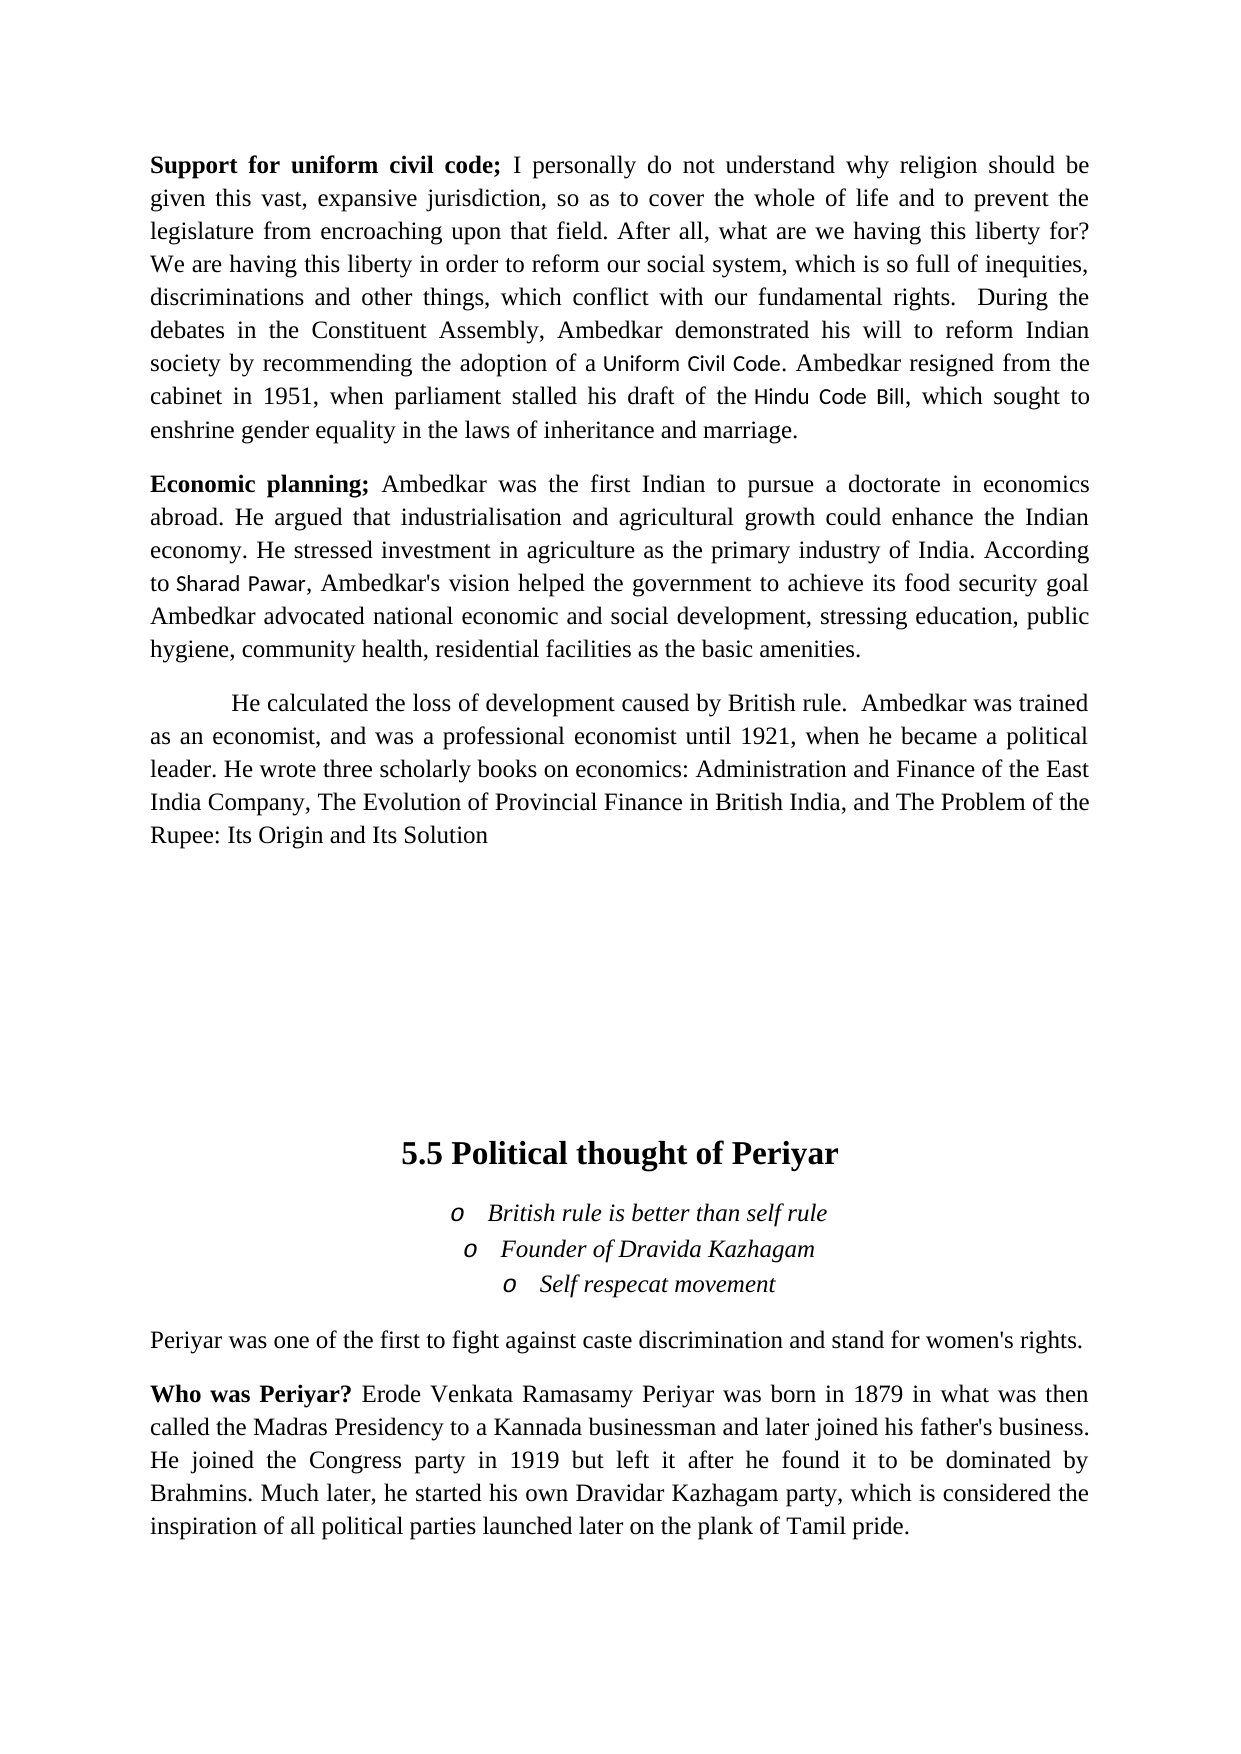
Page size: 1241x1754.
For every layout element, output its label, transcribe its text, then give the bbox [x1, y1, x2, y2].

text Support for uniform civil code; I personally do not understand why religion should be given this vast, expansive jurisdiction, so as to cover the whole of life and to prevent the legislature from encroaching upon that field. After all, what are we having this liberty for? We are having this liberty in order to reform our social system, which is so full of inequities, discriminations and other things, which conflict with our fundamental rights. During the debates in the Constituent Assembly, Ambedkar demonstrated his will to reform Indian society by recommending the adoption of a Uniform Civil Code. Ambedkar resigned from the cabinet in 1951, when parliament stalled his draft of the Hindu Code Bill, which sought to enshrine gender equality in the laws of inheritance and marriage. [150, 150, 1090, 443]
text Periyar was one of the first to fight against caste discrimination and stand for women's rights. [150, 1325, 1090, 1354]
text 5.5 Political thought of Periyar [150, 1133, 1090, 1172]
list British rule is better than self rule [187, 1198, 1090, 1229]
text Economic planning; Ambedkar was the first Indian to pursue a doctorate in economics abroad. He argued that industrialisation and agricultural growth could enhance the Indian economy. He stressed investment in agriculture as the primary industry of India. According to Sharad Pawar, Ambedkar's vision helped the government to achieve its food security goal Ambedkar advocated national economic and social development, stressing education, public hygiene, community health, residential facilities as the basic amenities. [150, 469, 1090, 663]
list Self respecat movement [187, 1269, 1090, 1300]
text He calculated the loss of development caused by British rule. Ambedkar was trained as an economist, and was a professional economist until 1921, when he became a political leader. He wrote three scholarly books on economics: Administration and Finance of the East India Company, The Evolution of Provincial Finance in British India, and The Problem of the Rupee: Its Origin and Its Solution [150, 688, 1090, 849]
list Founder of Dravida Kazhagam [187, 1234, 1090, 1264]
text Who was Periyar? Erode Venkata Ramasamy Periyar was born in 1879 in what was then called the Madras Presidency to a Kannada businessman and later joined his father's business. He joined the Congress party in 1919 but left it after he found it to be dominated by Brahmins. Much later, he started his own Dravidar Kazhagam party, which is considered the inspiration of all political parties launched later on the plank of Tamil pride. [150, 1379, 1090, 1540]
